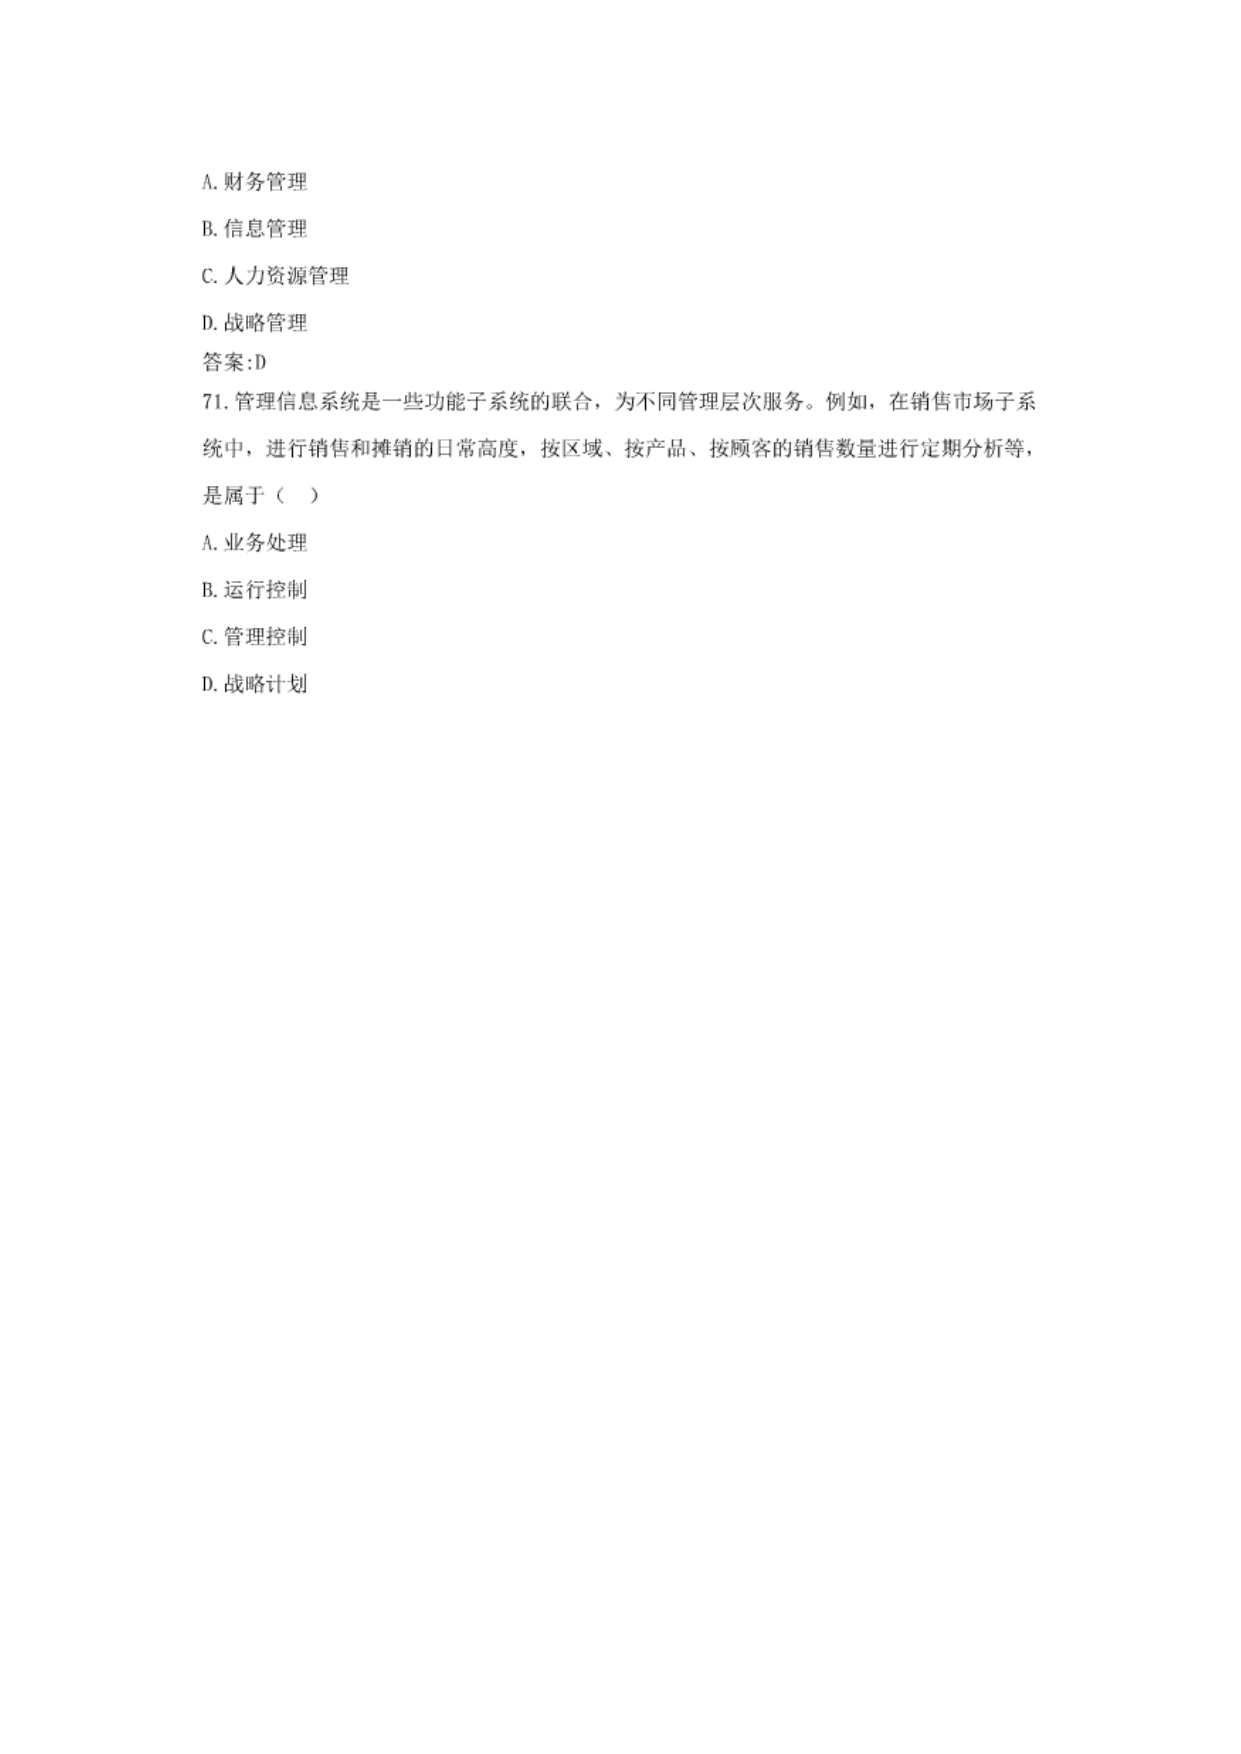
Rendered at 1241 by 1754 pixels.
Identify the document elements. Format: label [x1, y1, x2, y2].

picture [187, 162, 1052, 708]
